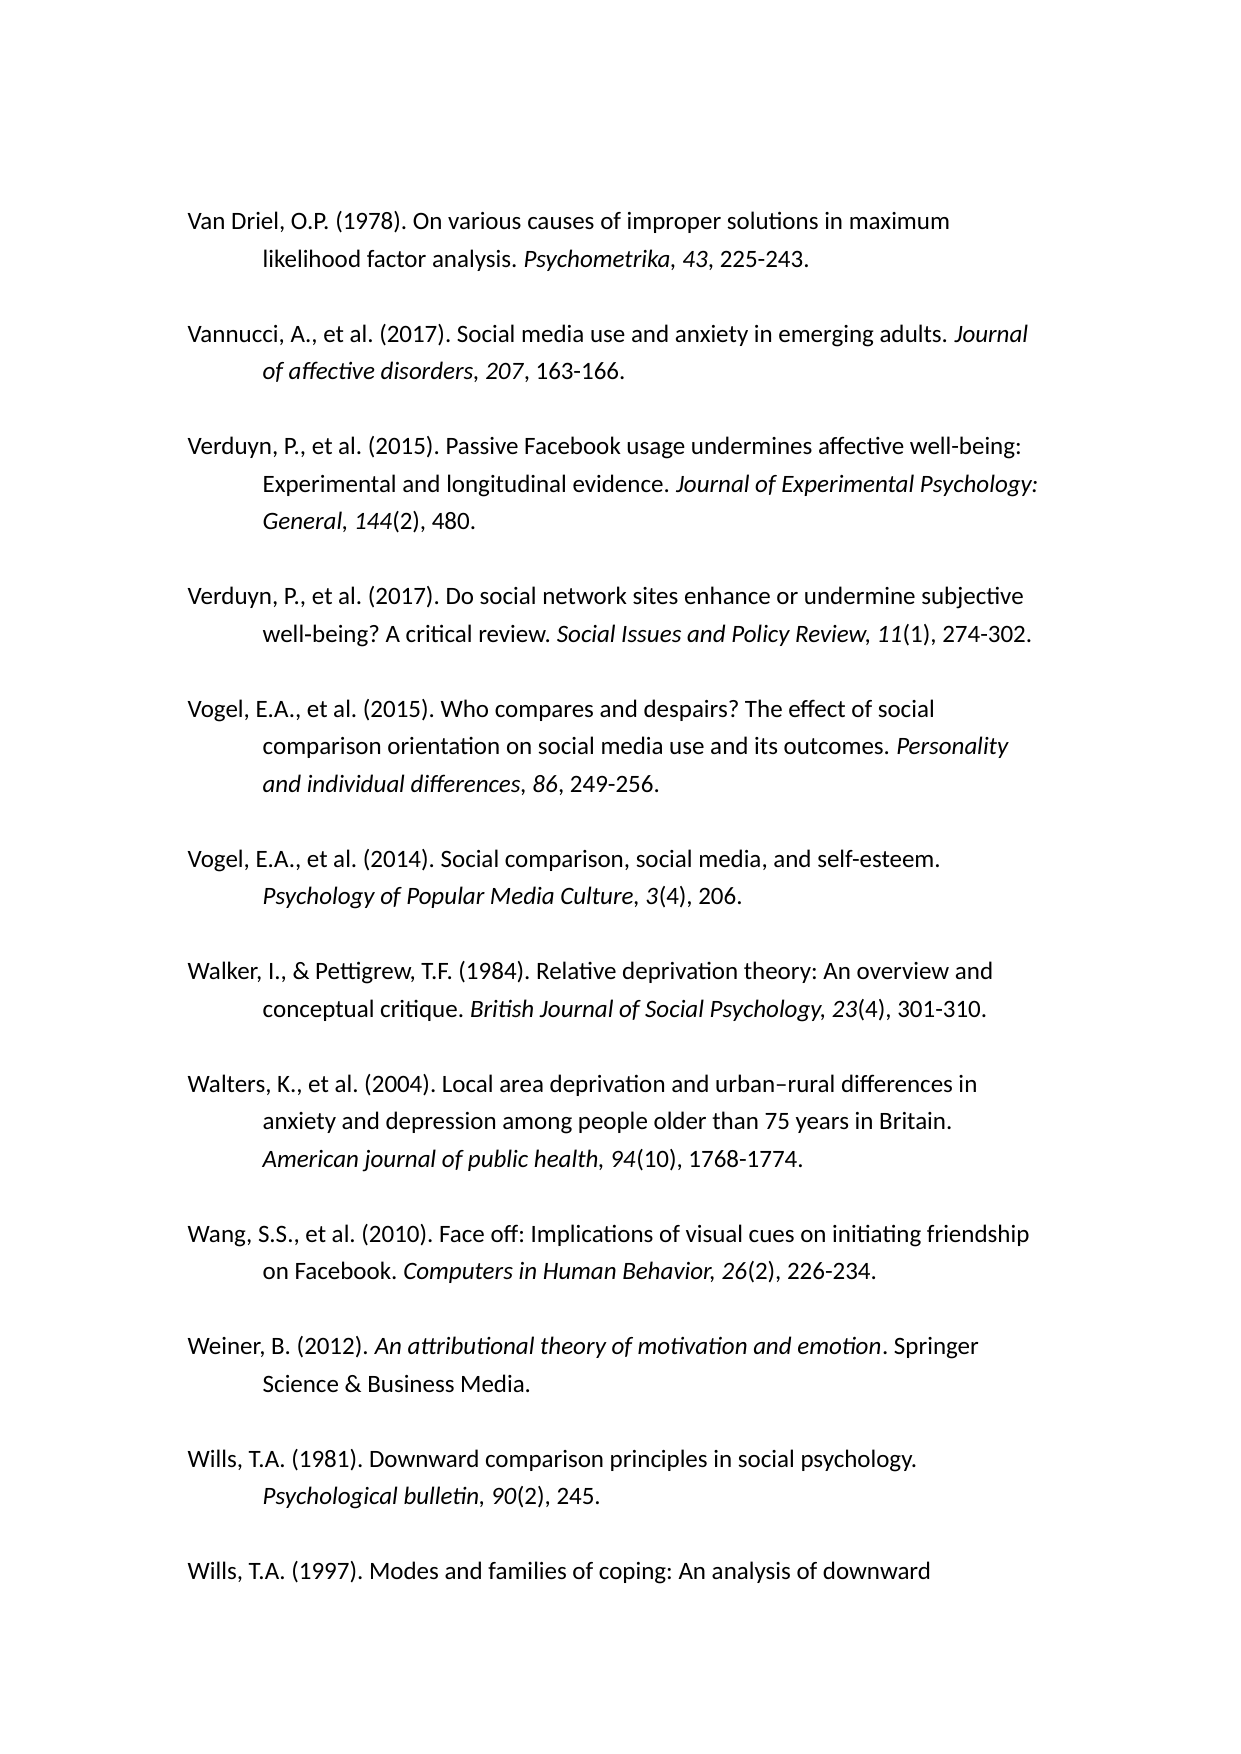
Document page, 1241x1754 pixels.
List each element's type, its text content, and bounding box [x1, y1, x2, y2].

text Verduyn, P., et al. (2017). Do social network sites enhance or undermine subjective well‐being? A critical review. Social Issues and Policy Review, 11(1), 274-302. [187, 577, 1053, 652]
text Weiner, B. (2012). An attributional theory of motivation and emotion. Springer Science & Business Media. [187, 1327, 1053, 1402]
text Wills, T.A. (1981). Downward comparison principles in social psychology. Psychological bulletin, 90(2), 245. [187, 1439, 1053, 1514]
text Wang, S.S., et al. (2010). Face off: Implications of visual cues on initiating friendship on Facebook. Computers in Human Behavior, 26(2), 226-234. [187, 1214, 1053, 1289]
text Walters, K., et al. (2004). Local area deprivation and urban–rural differences in anxiety and depression among people older than 75 years in Britain. American journal of public health, 94(10), 1768-1774. [187, 1064, 1053, 1177]
text Van Driel, O.P. (1978). On various causes of improper solutions in maximum likelihood factor analysis. Psychometrika, 43, 225-243. [187, 202, 1053, 277]
text Walker, I., & Pettigrew, T.F. (1984). Relative deprivation theory: An overview and conceptual critique. British Journal of Social Psychology, 23(4), 301-310. [187, 952, 1053, 1027]
text Vogel, E.A., et al. (2015). Who compares and despairs? The effect of social comparison orientation on social media use and its outcomes. Personality and individual differences, 86, 249-256. [187, 689, 1053, 802]
text Verduyn, P., et al. (2015). Passive Facebook usage undermines affective well-being: Experimental and longitudinal evidence. Journal of Experimental Psychology: General, 144(2), 480. [187, 427, 1053, 539]
text Vannucci, A., et al. (2017). Social media use and anxiety in emerging adults. Journal of affective disorders, 207, 163-166. [187, 314, 1053, 389]
text Vogel, E.A., et al. (2014). Social comparison, social media, and self-esteem. Psychology of Popular Media Culture, 3(4), 206. [187, 839, 1053, 914]
